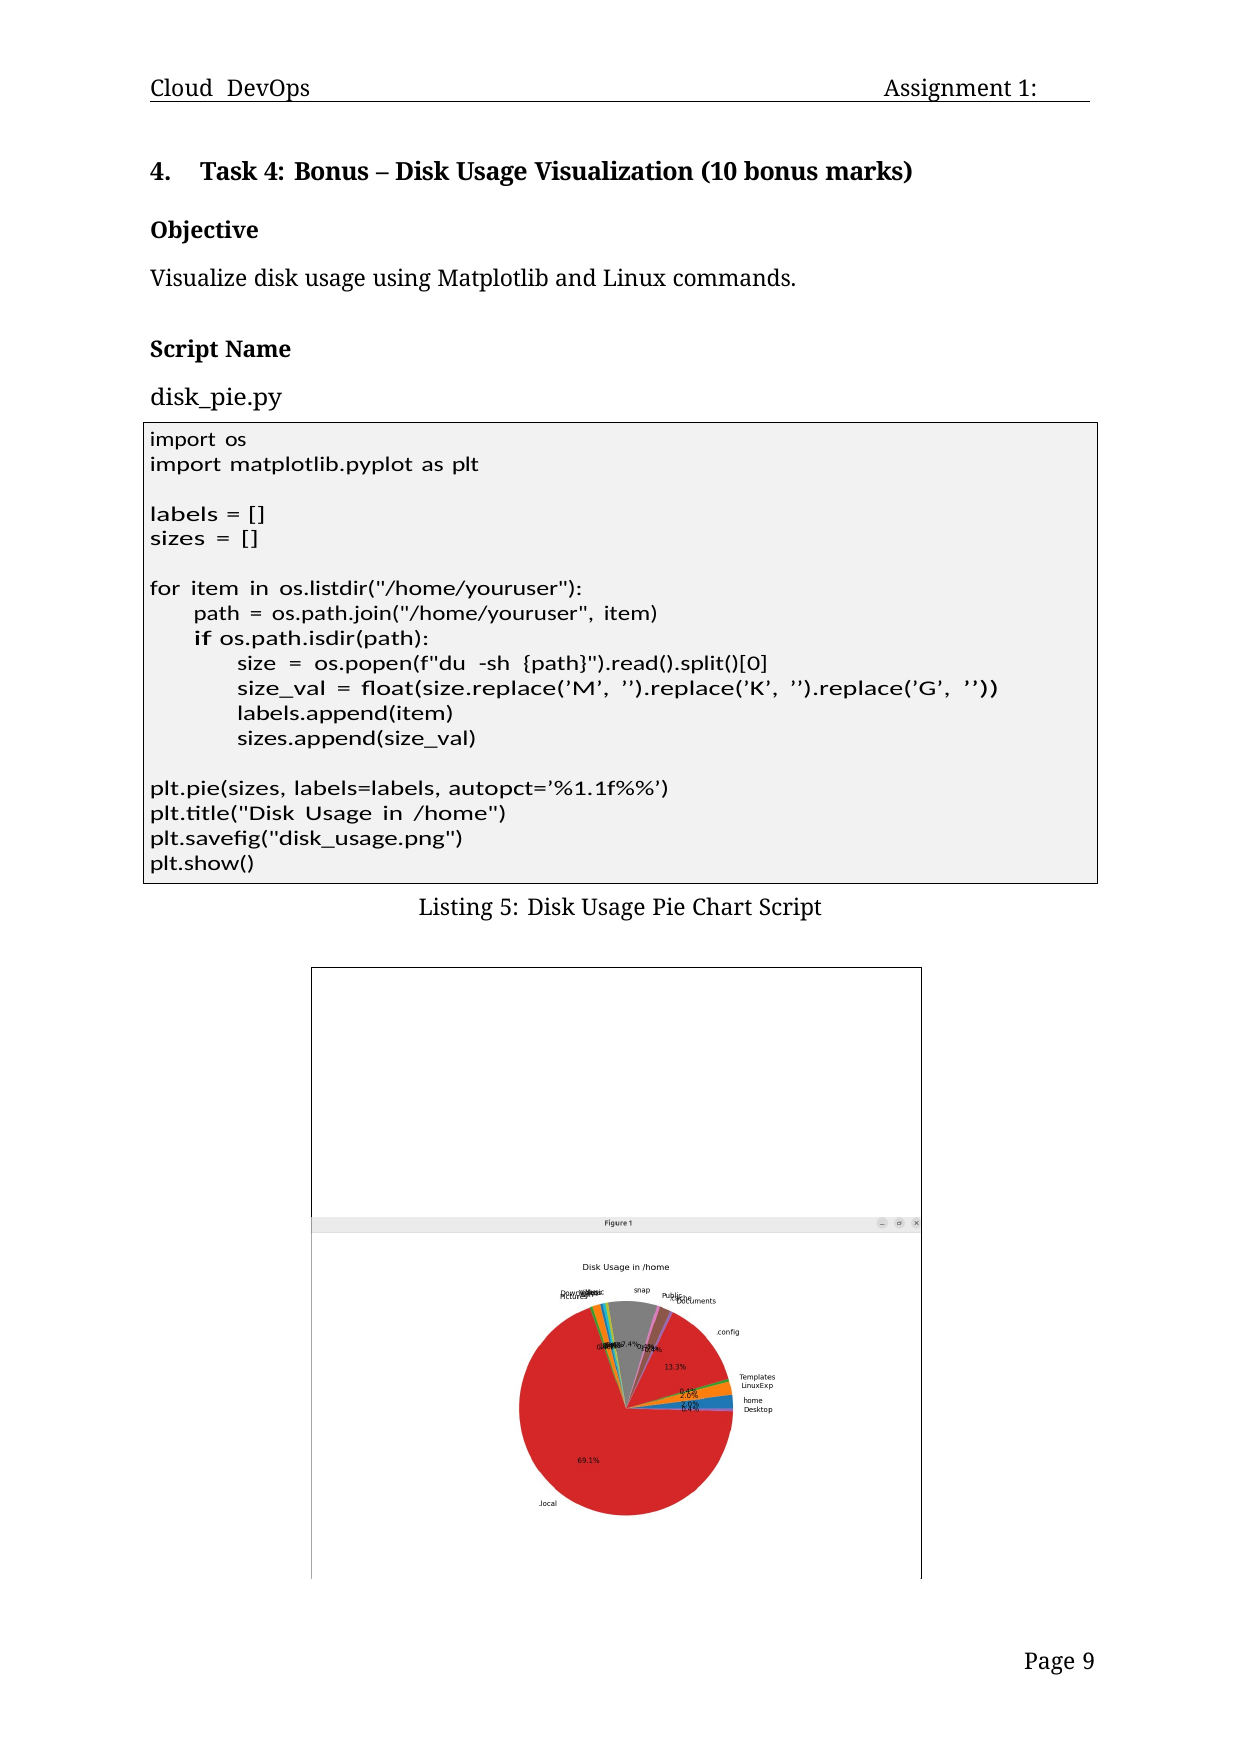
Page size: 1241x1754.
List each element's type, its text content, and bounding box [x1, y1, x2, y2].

subtitle Task 4: Bonus – Disk Usage Visualization (10 bonus marks) [150, 154, 1107, 188]
subtitle Objective [150, 214, 1107, 246]
subtitle Script Name [150, 333, 1107, 364]
picture [311, 1217, 921, 1579]
text Listing 5: Disk Usage Pie Chart Script [133, 427, 1107, 922]
text Visualize disk usage using Matplotlib and Linux commands. [150, 262, 1107, 294]
text disk_pie.py [150, 381, 1107, 412]
